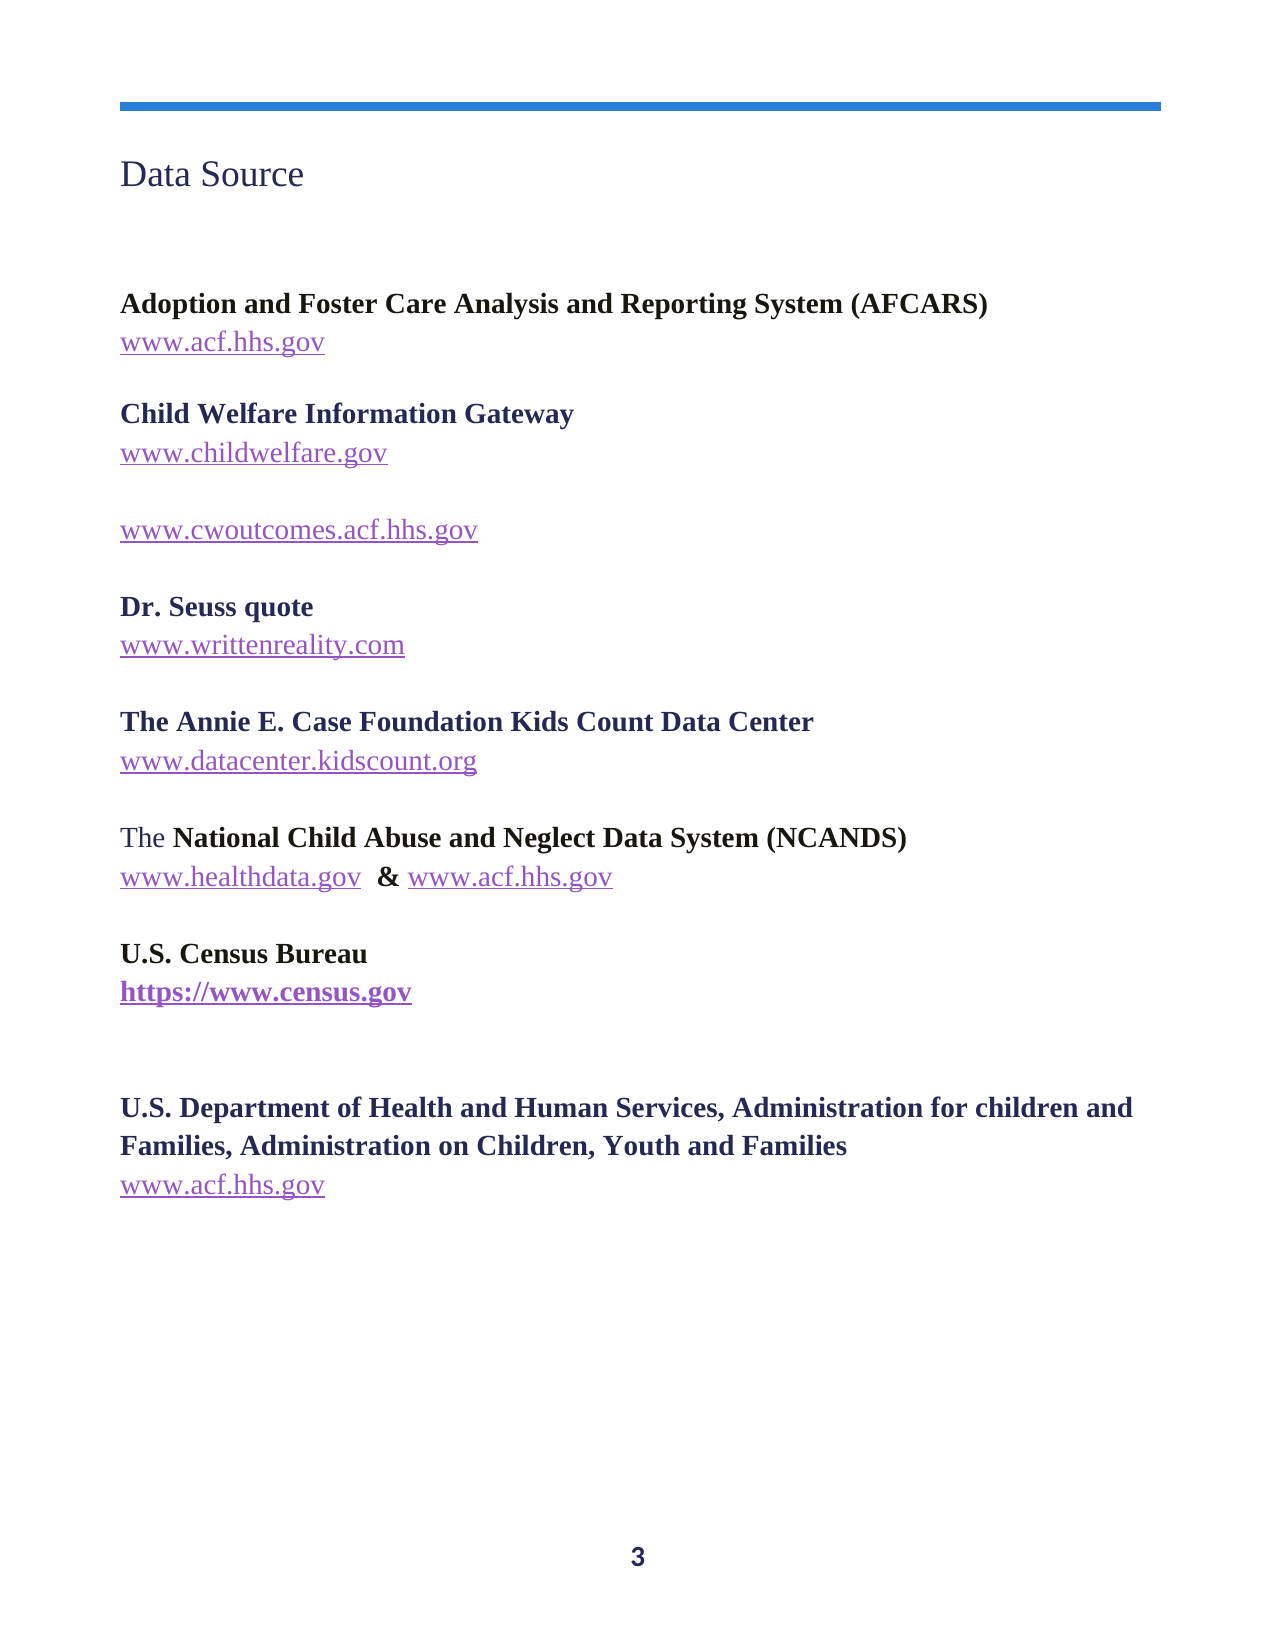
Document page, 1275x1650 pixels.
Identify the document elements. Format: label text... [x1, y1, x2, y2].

text The National Child Abuse and Neglect Data System (NCANDS) [120, 820, 1155, 854]
text Child Welfare Information Gateway [120, 396, 1155, 430]
text www.cwoutcomes.acf.hhs.gov [120, 512, 1155, 545]
text www.childwelfare.gov [120, 435, 1155, 468]
text www.acf.hhs.gov [120, 1167, 1155, 1201]
text Dr. Seuss quote [120, 589, 1155, 622]
text www.healthdata.gov & www.acf.hhs.gov [120, 859, 1155, 892]
text https://www.census.gov [120, 974, 1155, 1008]
text www.acf.hhs.gov [120, 324, 1155, 358]
text U.S. Census Bureau [120, 936, 1155, 969]
text www.writtenreality.com [120, 627, 1155, 661]
text The Annie E. Case Foundation Kids Count Data Center [120, 704, 1155, 738]
text Adoption and Foster Care Analysis and Reporting System (AFCARS) [120, 286, 1155, 319]
text Data Source [120, 152, 1155, 195]
text U.S. Department of Health and Human Services, Administration for children and Families, Administration on Children, Youth and Families [120, 1090, 1155, 1162]
text www.datacenter.kidscount.org [120, 743, 1155, 777]
